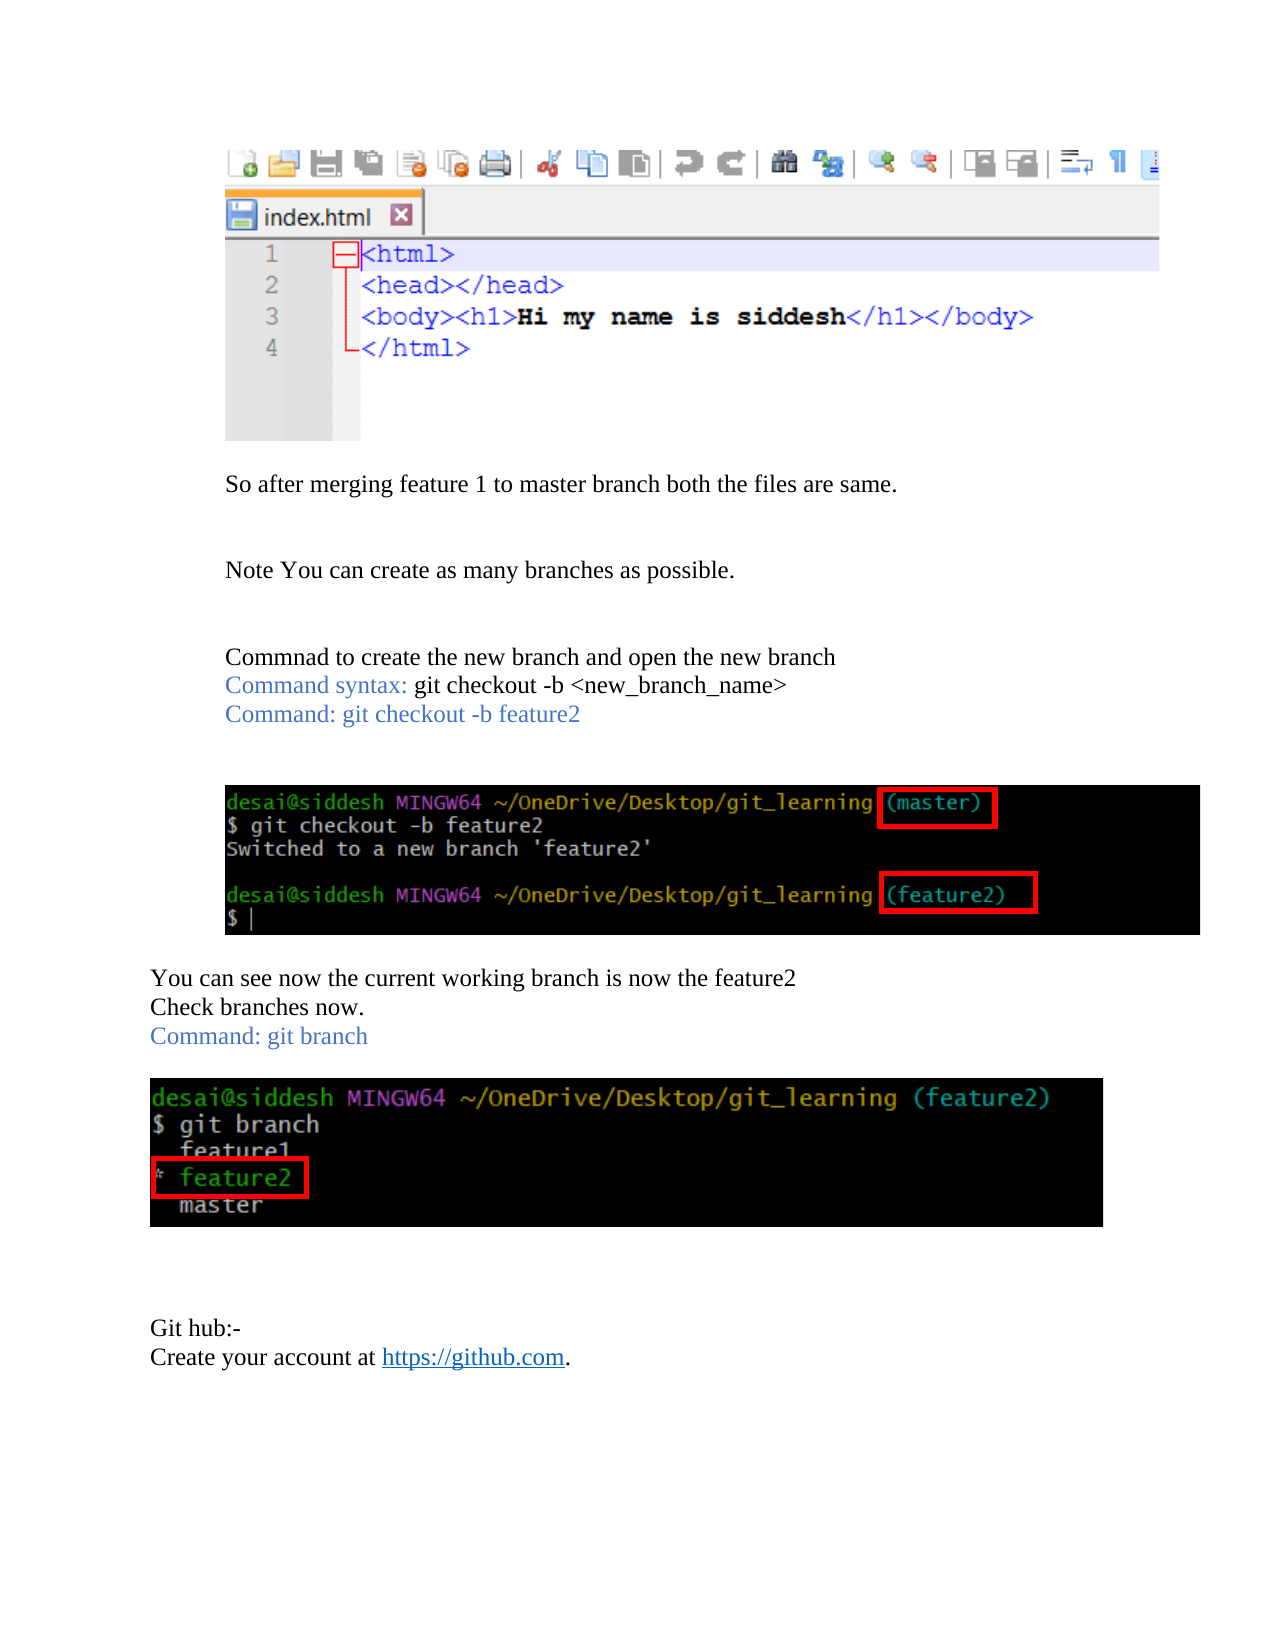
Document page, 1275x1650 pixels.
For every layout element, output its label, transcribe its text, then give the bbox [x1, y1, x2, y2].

picture [150, 1078, 1104, 1227]
text Create your account at https://github.com. [150, 1342, 1125, 1371]
list Commnad to create the new branch and open the new branch [225, 642, 1125, 671]
list Command: git checkout -b feature2 [225, 699, 1125, 728]
text Git hub:- [150, 1313, 1125, 1342]
list Command syntax: git checkout -b <new_branch_name> [225, 671, 1125, 699]
text Command: git branch [150, 1021, 1125, 1049]
list Note You can create as many branches as possible. [225, 556, 1125, 584]
list So after merging feature 1 to master branch both the files are same. [225, 469, 1125, 498]
text Check branches now. [150, 992, 1125, 1021]
picture [225, 150, 1160, 441]
text You can see now the current working branch is now the feature2 [150, 963, 1125, 992]
picture [225, 785, 1200, 935]
